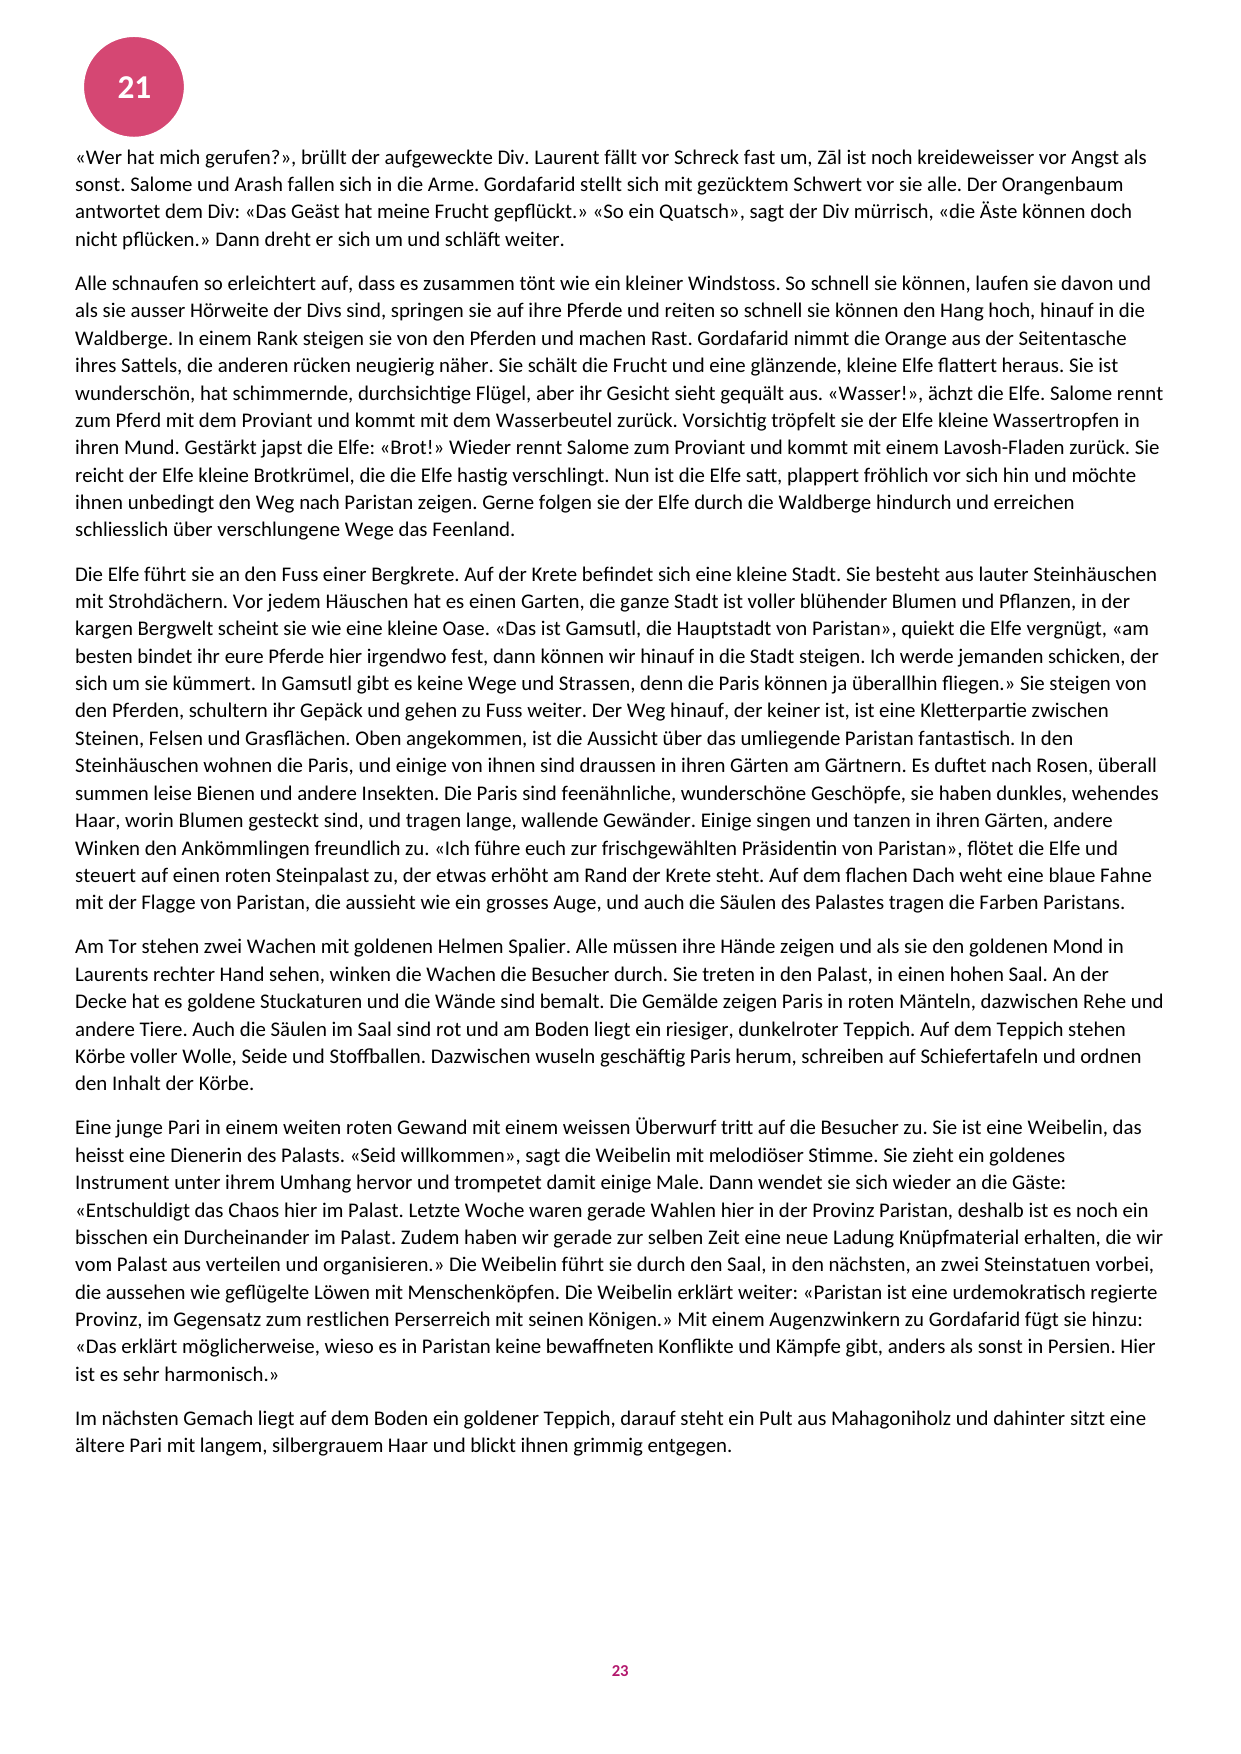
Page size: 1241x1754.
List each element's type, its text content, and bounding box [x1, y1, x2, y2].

text Am Tor stehen zwei Wachen mit goldenen Helmen Spalier. Alle müssen ihre Hände zeigen und als sie den goldenen Mond in Laurents rechter Hand sehen, winken die Wachen die Besucher durch. Sie treten in den Palast, in einen hohen Saal. An der Decke hat es goldene Stuckaturen und die Wände sind bemalt. Die Gemälde zeigen Paris in roten Mänteln, dazwischen Rehe und andere Tiere. Auch die Säulen im Saal sind rot und am Boden liegt ein riesiger, dunkelroter Teppich. Auf dem Teppich stehen Körbe voller Wolle, Seide und Stoffballen. Dazwischen wuseln geschäftig Paris herum, schreiben auf Schiefertafeln und ordnen den Inhalt der Körbe. [75, 933, 1165, 1096]
text «Wer hat mich gerufen?», brüllt der aufgeweckte Div. Laurent fällt vor Schreck fast um, Zāl ist noch kreideweisser vor Angst als sonst. Salome und Arash fallen sich in die Arme. Gordafarid stellt sich mit gezücktem Schwert vor sie alle. Der Orangenbaum antwortet dem Div: «Das Geäst hat meine Frucht gepflückt.» «So ein Quatsch», sagt der Div mürrisch, «die Äste können doch nicht pflücken.» Dann dreht er sich um und schläft weiter. [75, 127, 1165, 251]
text Alle schnaufen so erleichtert auf, dass es zusammen tönt wie ein kleiner Windstoss. So schnell sie können, laufen sie davon und als sie ausser Hörweite der Divs sind, springen sie auf ihre Pferde und reiten so schnell sie können den Hang hoch, hinauf in die Waldberge. In einem Rank steigen sie von den Pferden und machen Rast. Gordafarid nimmt die Orange aus der Seitentasche ihres Sattels, die anderen rücken neugierig näher. Sie schält die Frucht und eine glänzende, kleine Elfe flattert heraus. Sie ist wunderschön, hat schimmernde, durchsichtige Flügel, aber ihr Gesicht sieht gequält aus. «Wasser!», ächzt die Elfe. Salome rennt zum Pferd mit dem Proviant und kommt mit dem Wasserbeutel zurück. Vorsichtig tröpfelt sie der Elfe kleine Wassertropfen in ihren Mund. Gestärkt japst die Elfe: «Brot!» Wieder rennt Salome zum Proviant und kommt mit einem Lavosh-Fladen zurück. Sie reicht der Elfe kleine Brotkrümel, die die Elfe hastig verschlingt. Nun ist die Elfe satt, plappert fröhlich vor sich hin und möchte ihnen unbedingt den Weg nach Paristan zeigen. Gerne folgen sie der Elfe durch die Waldberge hindurch und erreichen schliesslich über verschlungene Wege das Feenland. [75, 270, 1165, 542]
text Im nächsten Gemach liegt auf dem Boden ein goldener Teppich, darauf steht ein Pult aus Mahagoniholz und dahinter sitzt eine ältere Pari mit langem, silbergrauem Haar und blickt ihnen grimmig entgegen. [75, 1405, 1165, 1458]
text Eine junge Pari in einem weiten roten Gewand mit einem weissen Überwurf tritt auf die Besucher zu. Sie ist eine Weibelin, das heisst eine Dienerin des Palasts. «Seid willkommen», sagt die Weibelin mit melodiöser Stimme. Sie zieht ein goldenes Instrument unter ihrem Umhang hervor und trompetet damit einige Male. Dann wendet sie sich wieder an die Gäste: «Entschuldigt das Chaos hier im Palast. Letzte Woche waren gerade Wahlen hier in der Provinz Paristan, deshalb ist es noch ein bisschen ein Durcheinander im Palast. Zudem haben wir gerade zur selben Zeit eine neue Ladung Knüpfmaterial erhalten, die wir vom Palast aus verteilen und organisieren.» Die Weibelin führt sie durch den Saal, in den nächsten, an zwei Steinstatuen vorbei, die aussehen wie geflügelte Löwen mit Menschenköpfen. Die Weibelin erklärt weiter: «Paristan ist eine urdemokratisch regierte Provinz, im Gegensatz zum restlichen Perserreich mit seinen Königen.» Mit einem Augenzwinkern zu Gordafarid fügt sie hinzu: «Das erklärt möglicherweise, wieso es in Paristan keine bewaffneten Konflikte und Kämpfe gibt, anders als sonst in Persien. Hier ist es sehr harmonisch.» [75, 1114, 1165, 1387]
text Die Elfe führt sie an den Fuss einer Bergkrete. Auf der Krete befindet sich eine kleine Stadt. Sie besteht aus lauter Steinhäuschen mit Strohdächern. Vor jedem Häuschen hat es einen Garten, die ganze Stadt ist voller blühender Blumen und Pflanzen, in der kargen Bergwelt scheint sie wie eine kleine Oase. «Das ist Gamsutl, die Hauptstadt von Paristan», quiekt die Elfe vergnügt, «am besten bindet ihr eure Pferde hier irgendwo fest, dann können wir hinauf in die Stadt steigen. Ich werde jemanden schicken, der sich um sie kümmert. In Gamsutl gibt es keine Wege und Strassen, denn die Paris können ja überallhin fliegen.» Sie steigen von den Pferden, schultern ihr Gepäck und gehen zu Fuss weiter. Der Weg hinauf, der keiner ist, ist eine Kletterpartie zwischen Steinen, Felsen und Grasflächen. Oben angekommen, ist die Aussicht über das umliegende Paristan fantastisch. In den Steinhäuschen wohnen die Paris, und einige von ihnen sind draussen in ihren Gärten am Gärtnern. Es duftet nach Rosen, überall summen leise Bienen und andere Insekten. Die Paris sind feenähnliche, wunderschöne Geschöpfe, sie haben dunkles, wehendes Haar, worin Blumen gesteckt sind, und tragen lange, wallende Gewänder. Einige singen und tanzen in ihren Gärten, andere Winken den Ankömmlingen freundlich zu. «Ich führe euch zur frischgewählten Präsidentin von Paristan», flötet die Elfe und steuert auf einen roten Steinpalast zu, der etwas erhöht am Rand der Krete steht. Auf dem flachen Dach weht eine blaue Fahne mit der Flagge von Paristan, die aussieht wie ein grosses Auge, und auch die Säulen des Palastes tragen die Farben Paristans. [75, 561, 1165, 915]
